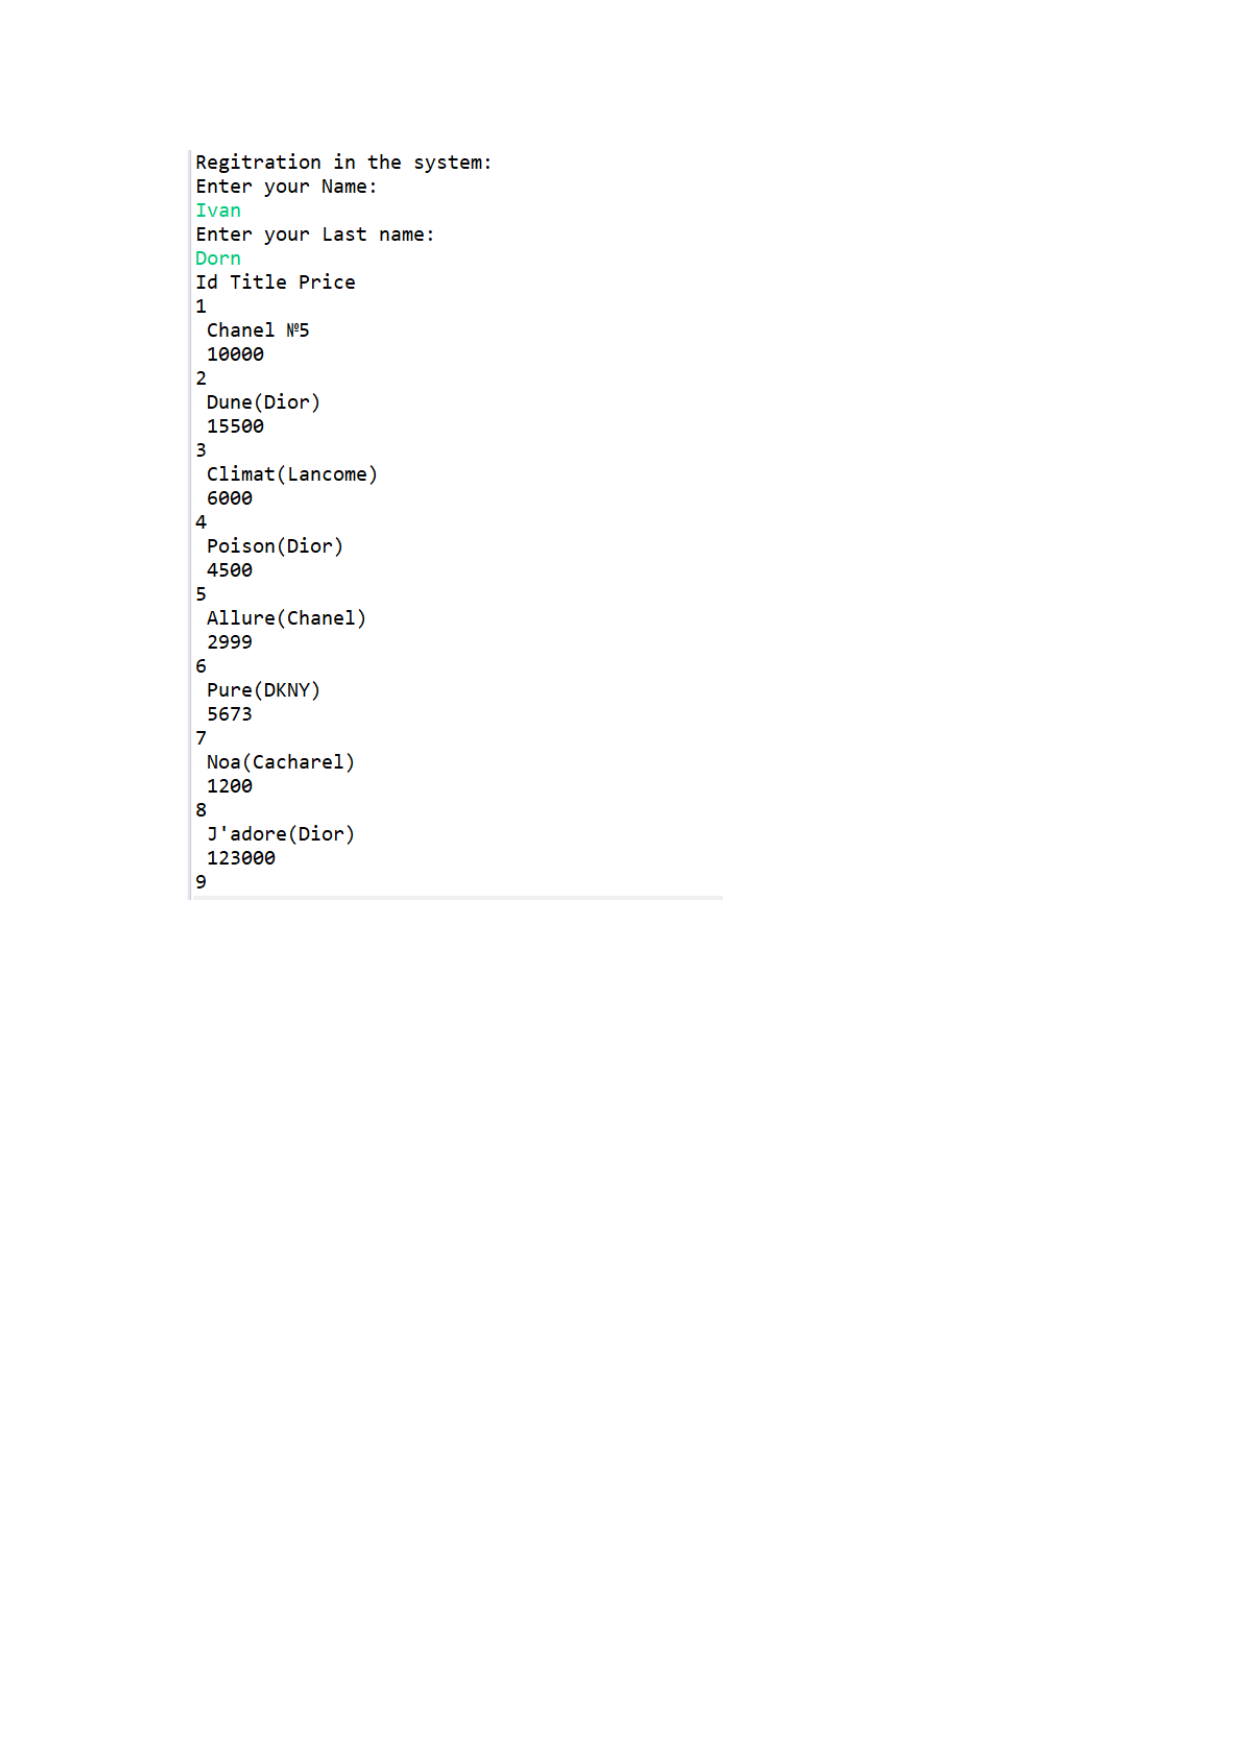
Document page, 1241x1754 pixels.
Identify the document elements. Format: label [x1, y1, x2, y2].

picture [187, 150, 723, 900]
